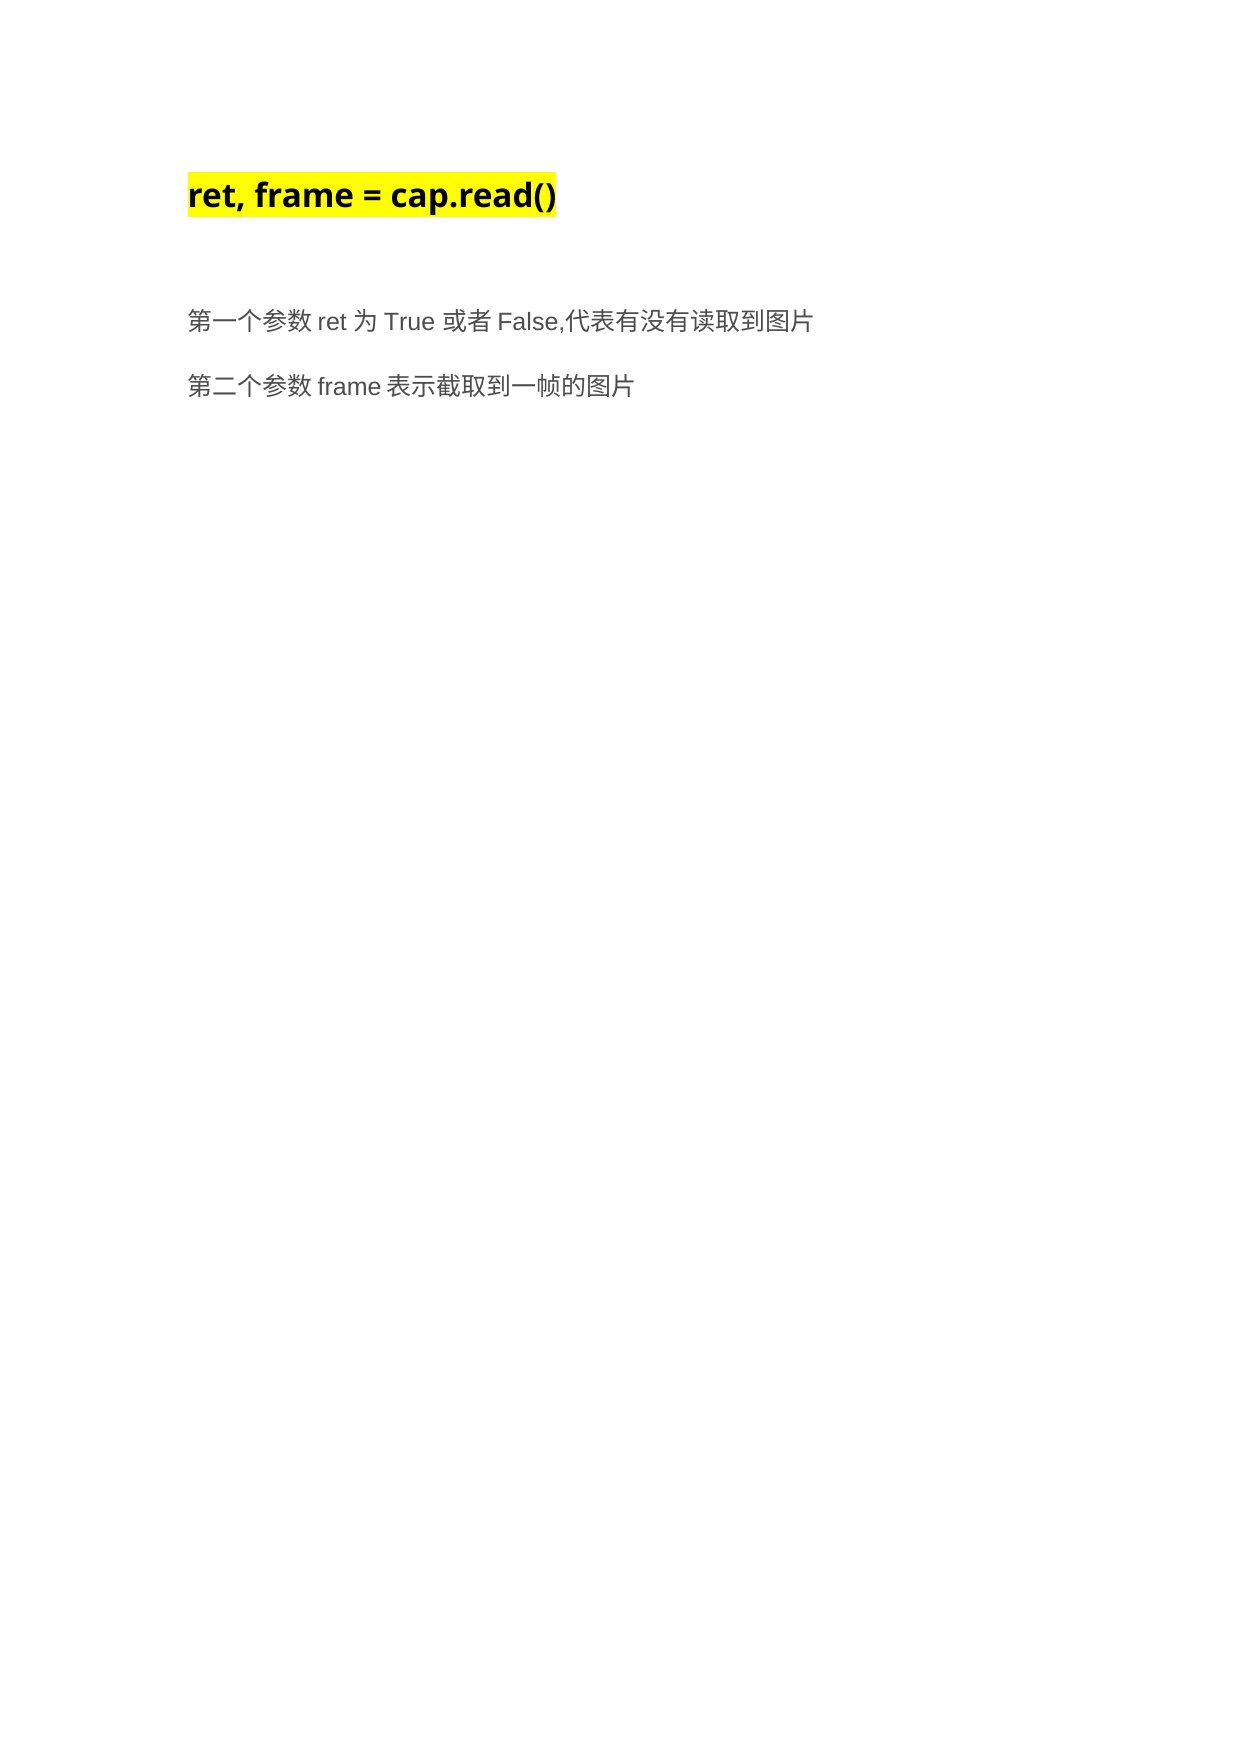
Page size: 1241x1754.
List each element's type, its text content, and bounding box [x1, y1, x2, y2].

subtitle ret, frame = cap.read() [187, 162, 1053, 227]
text 第一个参数ret 为True 或者False,代表有没有读取到图片 [187, 287, 1053, 352]
text 第二个参数frame表示截取到一帧的图片 [187, 352, 1053, 417]
